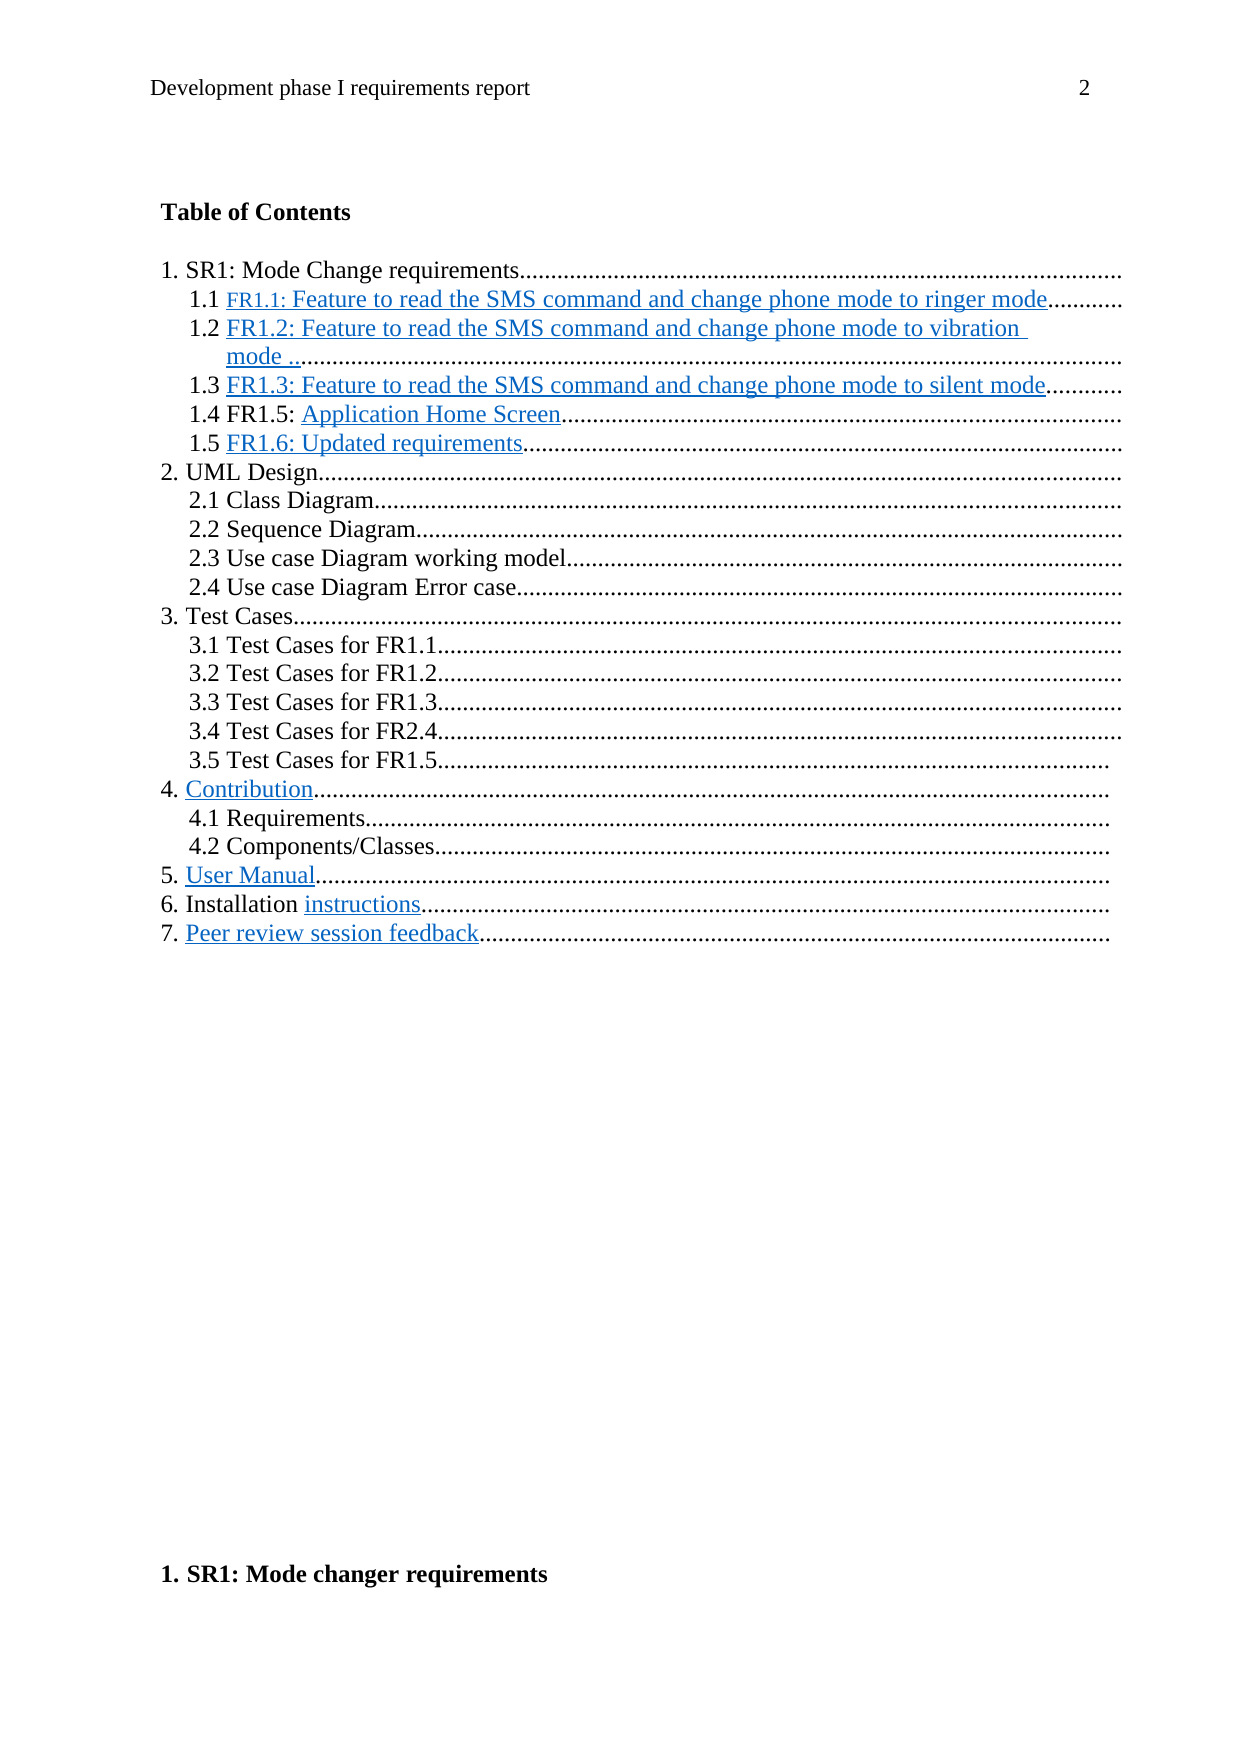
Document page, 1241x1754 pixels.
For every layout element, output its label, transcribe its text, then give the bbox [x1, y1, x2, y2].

list Test Cases for FR1.5 10 [189, 745, 1090, 773]
list FR1.3: Feature to read the SMS command and change phone mode to silent mode 3 [189, 370, 1090, 399]
list Test Cases for FR2.4 9 [189, 716, 1090, 745]
list Contribution 15 [160, 774, 1090, 803]
list Use case Diagram Error case 8 [189, 572, 1090, 601]
list Use case Diagram working model 7 [189, 543, 1090, 572]
list Test Cases 9 [160, 601, 1090, 630]
text Installation instructions 19 [160, 889, 1090, 918]
list Components/Classes 15 [189, 831, 1090, 860]
list SR1: Mode Change requirements 3 [160, 255, 1090, 284]
list Sequence Diagram 6 [189, 514, 1090, 543]
list FR1.2: Feature to read the SMS command and change phone mode to vibration mode .. 3 [189, 313, 1090, 370]
text Peer review session feedback 20 [160, 918, 1090, 946]
list FR1.5: Application Home Screen 3 [189, 399, 1090, 428]
subtitle Table of Contents [160, 197, 1090, 226]
list UML Design 4 [160, 457, 1090, 486]
list FR1.6: Updated requirements 4 [189, 428, 1090, 456]
list FR1.1: Feature to read the SMS command and change phone mode to ringer mode 3 [189, 284, 1090, 313]
list Test Cases for FR1.1 9 [189, 630, 1090, 658]
subtitle SR1: Mode changer requirements [160, 1559, 1090, 1588]
list Test Cases for FR1.2 9 [189, 658, 1090, 687]
list Requirements 15 [189, 803, 1090, 831]
list Class Diagram 4 [189, 486, 1090, 514]
list Test Cases for FR1.3 9 [189, 687, 1090, 716]
text User Manual 16 [160, 860, 1090, 889]
